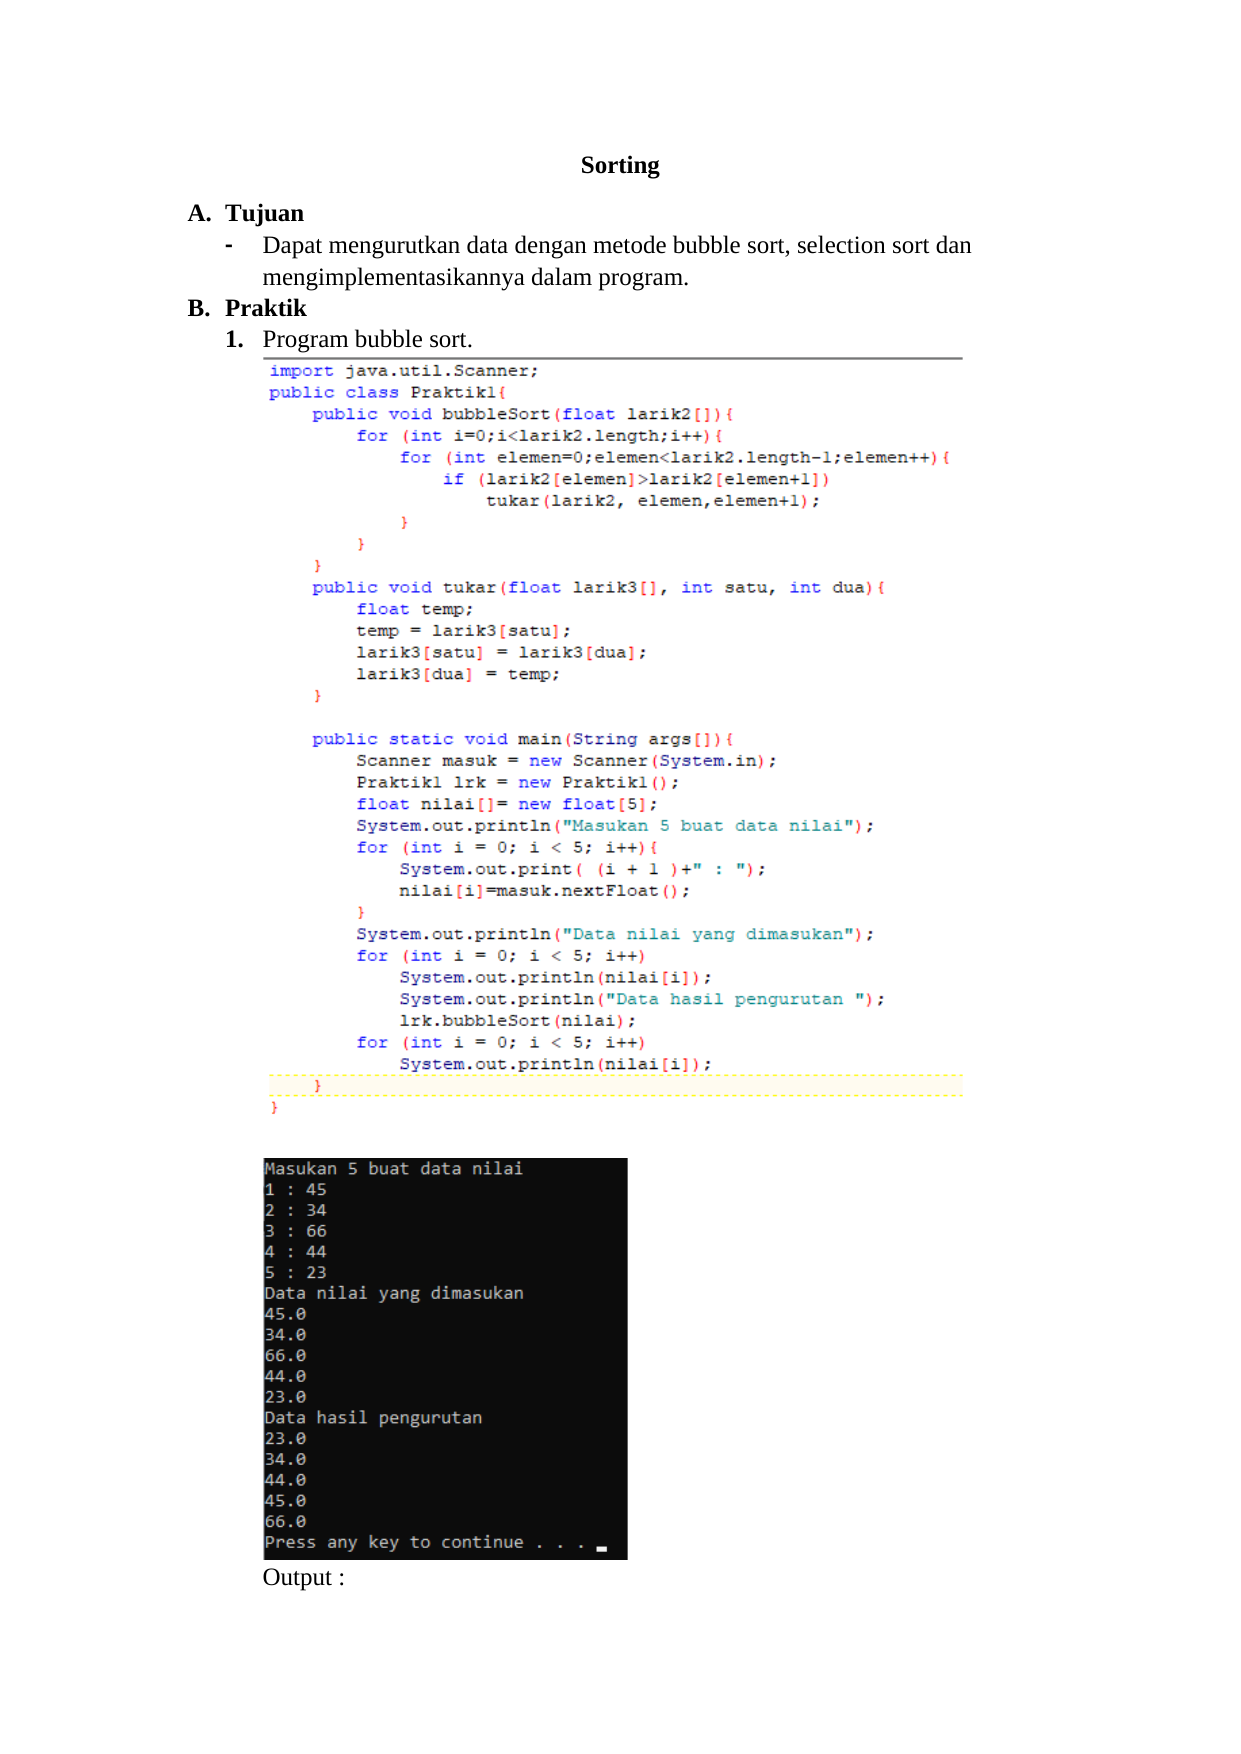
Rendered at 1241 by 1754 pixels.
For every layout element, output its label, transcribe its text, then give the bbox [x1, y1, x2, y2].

list Tujuan [187, 198, 1090, 226]
picture [263, 1158, 628, 1560]
list Dapat mengurutkan data dengan metode bubble sort, selection sort dan mengimplementasikannya dalam program. [225, 229, 1090, 290]
text Sorting [150, 150, 1090, 179]
list Praktik [187, 293, 1090, 321]
list Program bubble sort. [225, 324, 1090, 352]
picture [263, 357, 963, 1129]
